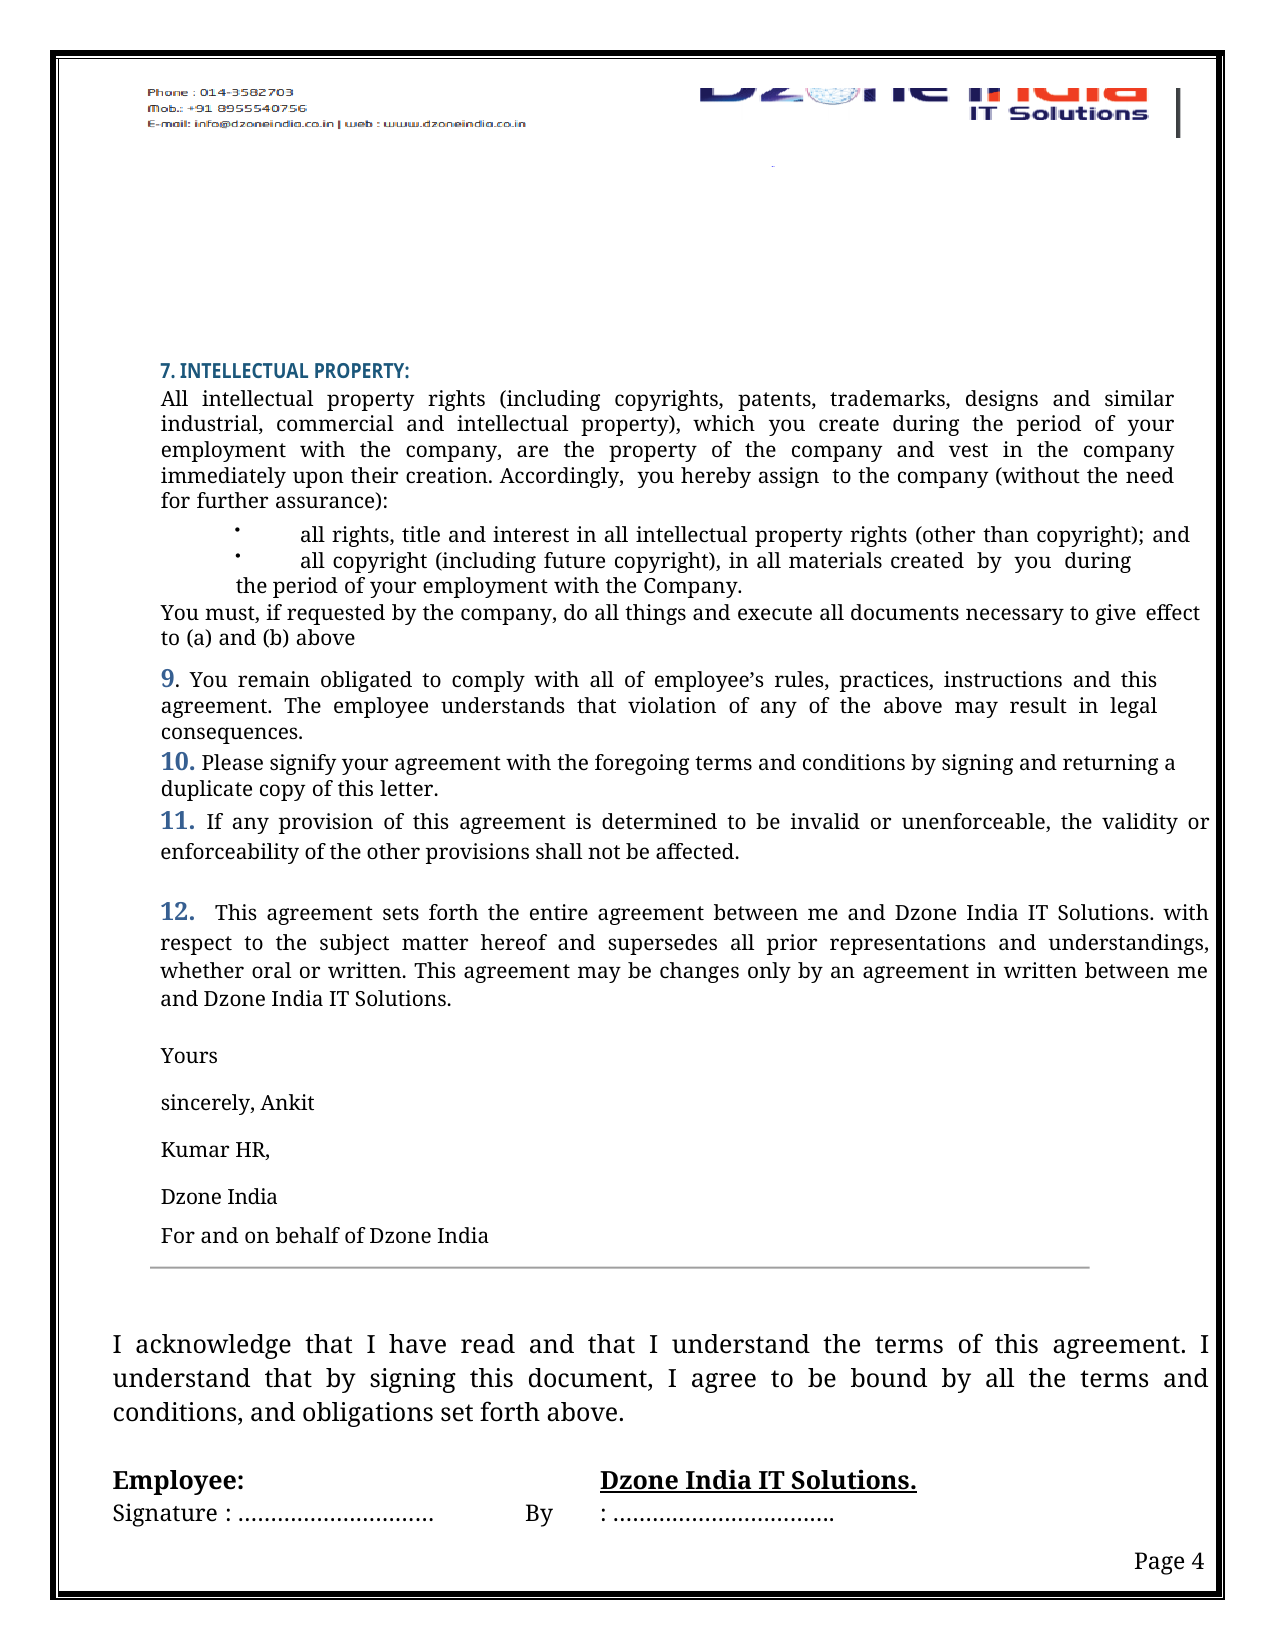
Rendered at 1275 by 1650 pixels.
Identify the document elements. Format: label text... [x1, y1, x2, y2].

text Yours sincerely, Ankit Kumar HR, Dzone India [161, 1041, 317, 1211]
subtitle 7. INTELLECTUAL PROPERTY: [160, 353, 1210, 384]
text Signature : ………………………… By : ……………………………. [112, 1497, 1210, 1528]
text Employee: Dzone India IT Solutions. [112, 1463, 1210, 1497]
list 9. You remain obligated to comply with all of employee’s rules, practices, instructions and this agreement. The employee understands that violation of any of the above may result in legal consequences. [161, 663, 1157, 746]
text I acknowledge that I have read and that I understand the terms of this agreement. I understand that by signing this document, I agree to be bound by all the terms and conditions, and obligations set forth above. [112, 1326, 1210, 1428]
list all rights, title and interest in all intellectual property rights (other than copyright); and [235, 520, 1210, 548]
list all copyright (including future copyright), in all materials created by you during the period of your employment with the Company. [236, 548, 1131, 599]
list 10. Please signify your agreement with the foregoing terms and conditions by signing and returning a duplicate copy of this letter. [161, 746, 1177, 803]
text For and on behalf of Dzone India [161, 1229, 1210, 1247]
text 11. If any provision of this agreement is determined to be invalid or unenforceable, the validity or enforceability of the other provisions shall not be affected. [160, 803, 1210, 865]
text All intellectual property rights (including copyrights, patents, trademarks, designs and similar industrial, commercial and intellectual property), which you create during the period of your employment with the company, are the property of the company and vest in the company immediately upon their creation. Accordingly, you hereby assign to the company (without the need for further assurance): [161, 386, 1174, 515]
text 12. This agreement sets forth the entire agreement between me and Dzone India IT Solutions. with respect to the subject matter hereof and supersedes all prior representations and understandings, whether oral or written. This agreement may be changes only by an agreement in written between me and Dzone India IT Solutions. [160, 894, 1210, 1013]
text You must, if requested by the company, do all things and execute all documents necessary to give effect to (a) and (b) above [161, 599, 1200, 651]
picture [75, 88, 1181, 167]
